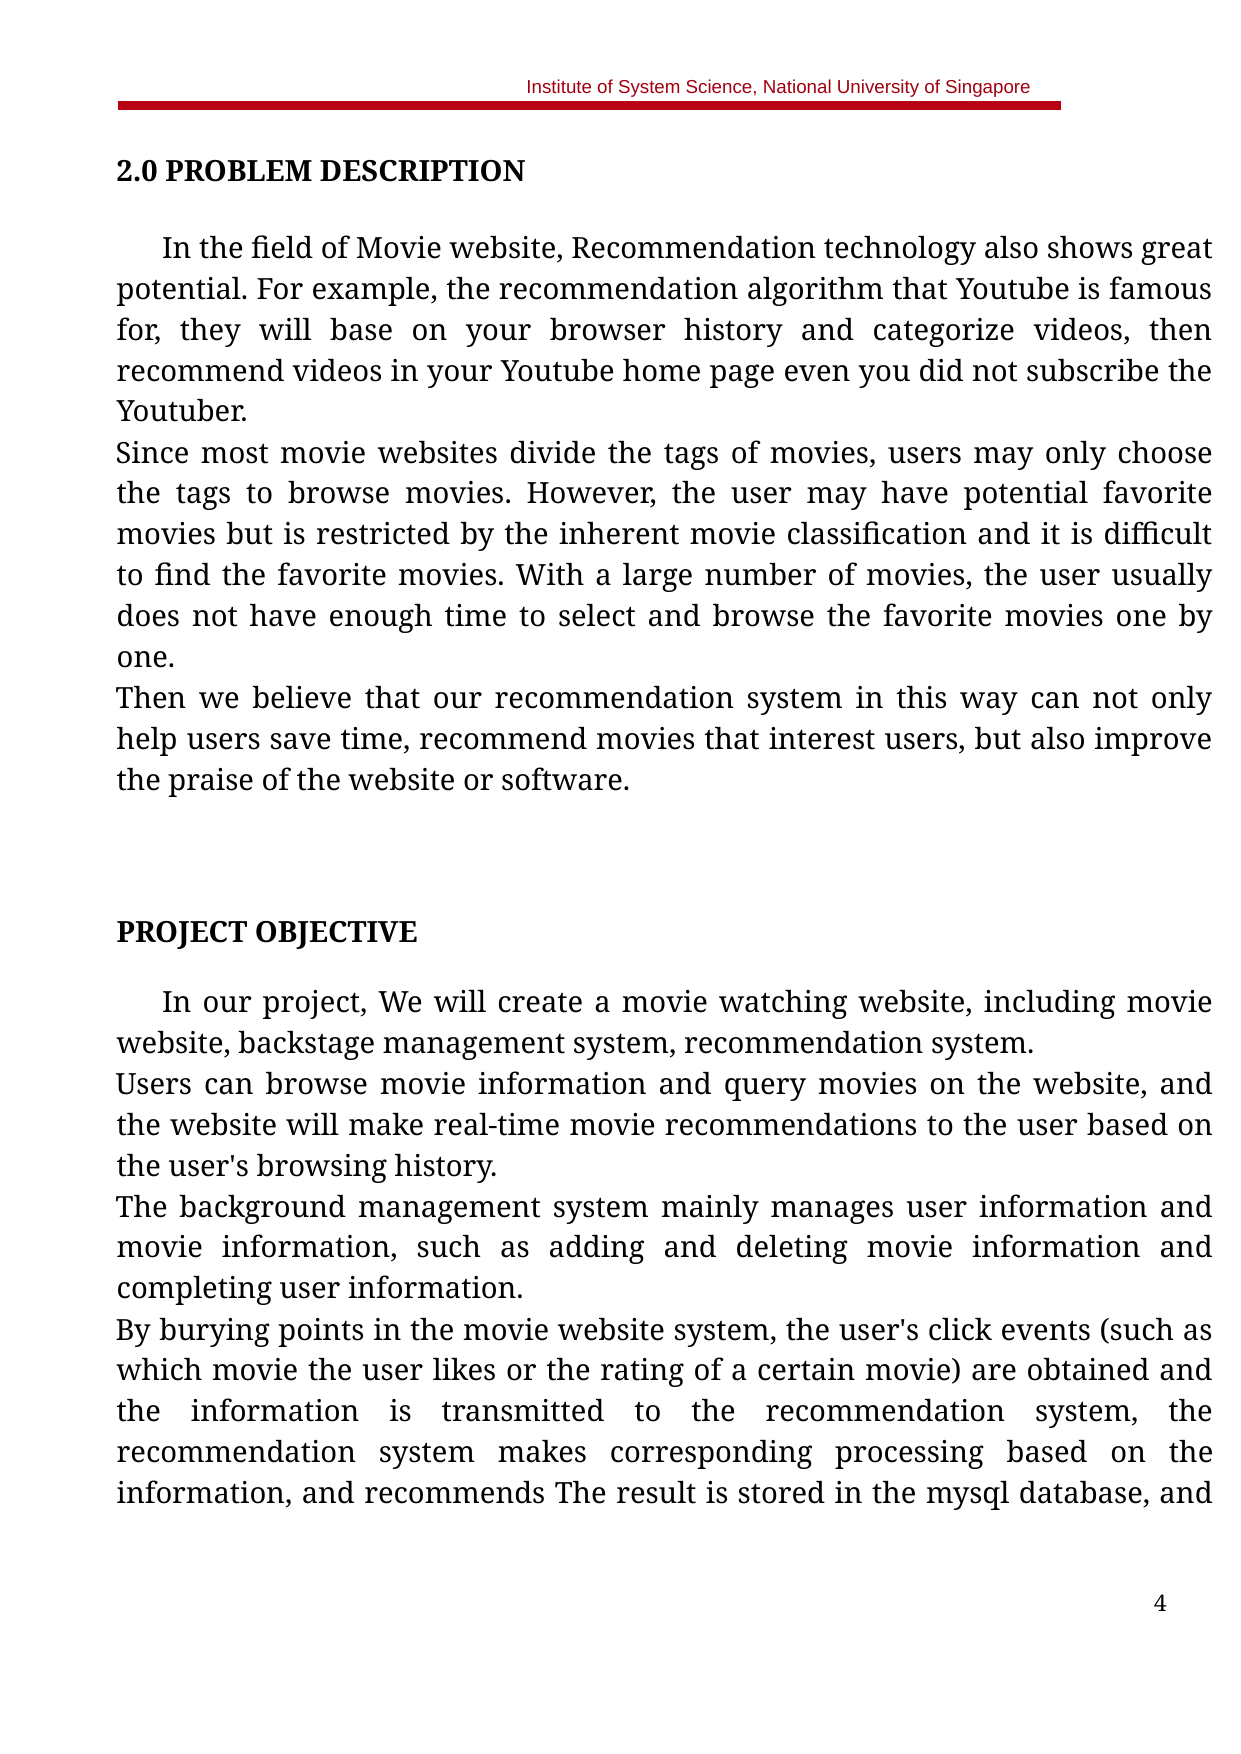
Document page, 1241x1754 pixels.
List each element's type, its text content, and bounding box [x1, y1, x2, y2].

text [115, 1309, 1214, 1512]
text In the field of Movie website, Recommendation technology also shows great potential. For example, the recommendation algorithm that Youtube is famous for, they will base on your browser history and categorize videos, then recommend videos in your Youtube home page even you did not subscribe the Youtuber. [116, 227, 1214, 430]
text Users can browse movie information and query movies on the website, and the website will make real-time movie recommendations to the user based on the user's browsing history. [115, 1063, 1214, 1184]
text Since most movie websites divide the tags of movies, users may only choose the tags to browse movies. However, the user may have potential favorite movies but is restricted by the inherent movie classification and it is difficult to find the favorite movies. With a large number of movies, the user usually does not have enough time to select and browse the favorite movies one by one. [115, 432, 1214, 676]
text In our project, We will create a movie watching website, including movie website, backstage management system, recommendation system. [116, 981, 1214, 1062]
text Then we believe that our recommendation system in this way can not only help users save time, recommend movies that interest users, but also improve the praise of the website or software. [115, 677, 1214, 798]
text The background management system mainly manages user information and movie information, such as adding and deleting movie information and completing user information. [115, 1186, 1214, 1307]
subtitle PROJECT OBJECTIVE [116, 911, 1212, 951]
subtitle 2.0 PROBLEM DESCRIPTION [116, 150, 1212, 190]
